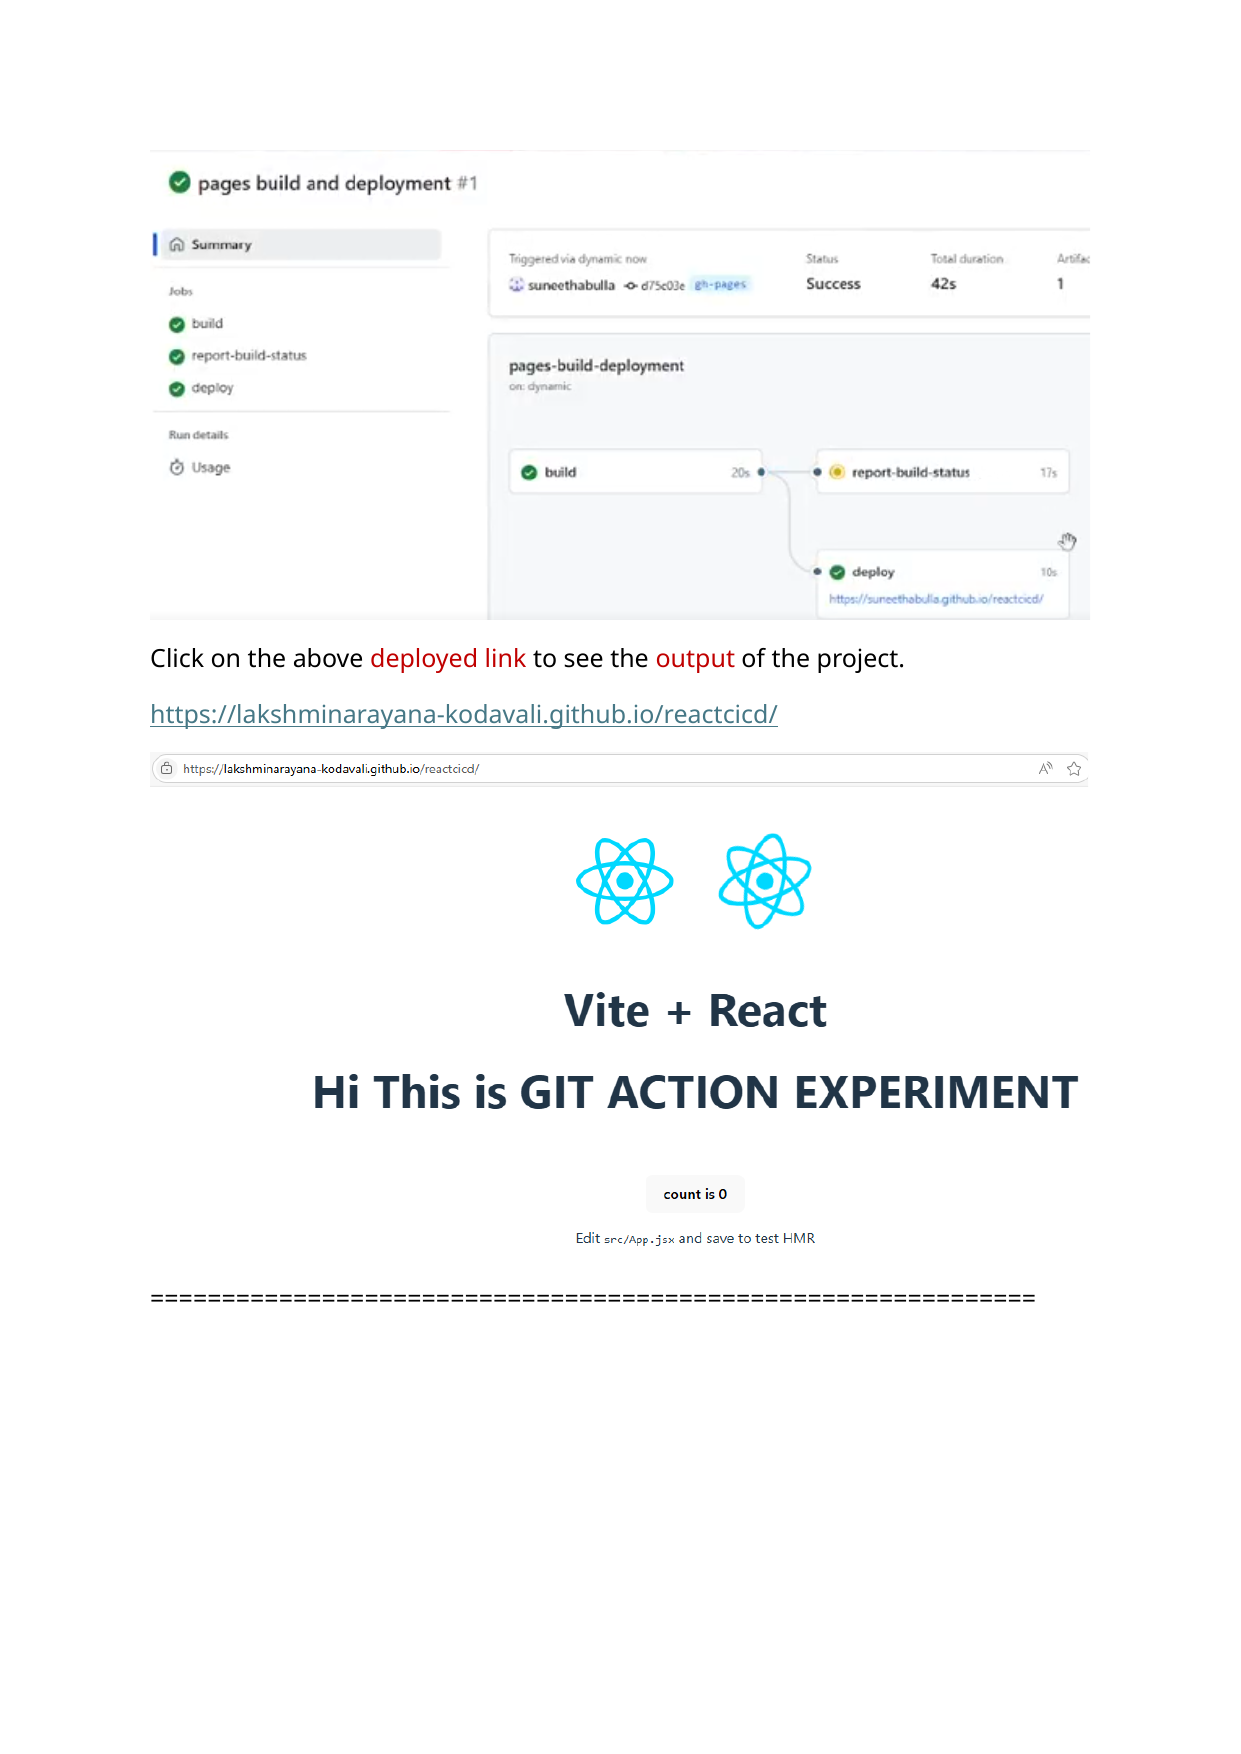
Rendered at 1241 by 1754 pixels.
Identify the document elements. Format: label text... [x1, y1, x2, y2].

picture [150, 752, 1089, 1259]
picture [150, 150, 1091, 620]
text ============================================================== [150, 1281, 1090, 1315]
text https://lakshminarayana-kodavali.github.io/reactcicd/ [150, 697, 1090, 731]
text Click on the above deployed link to see the output of the project. [150, 641, 1090, 675]
